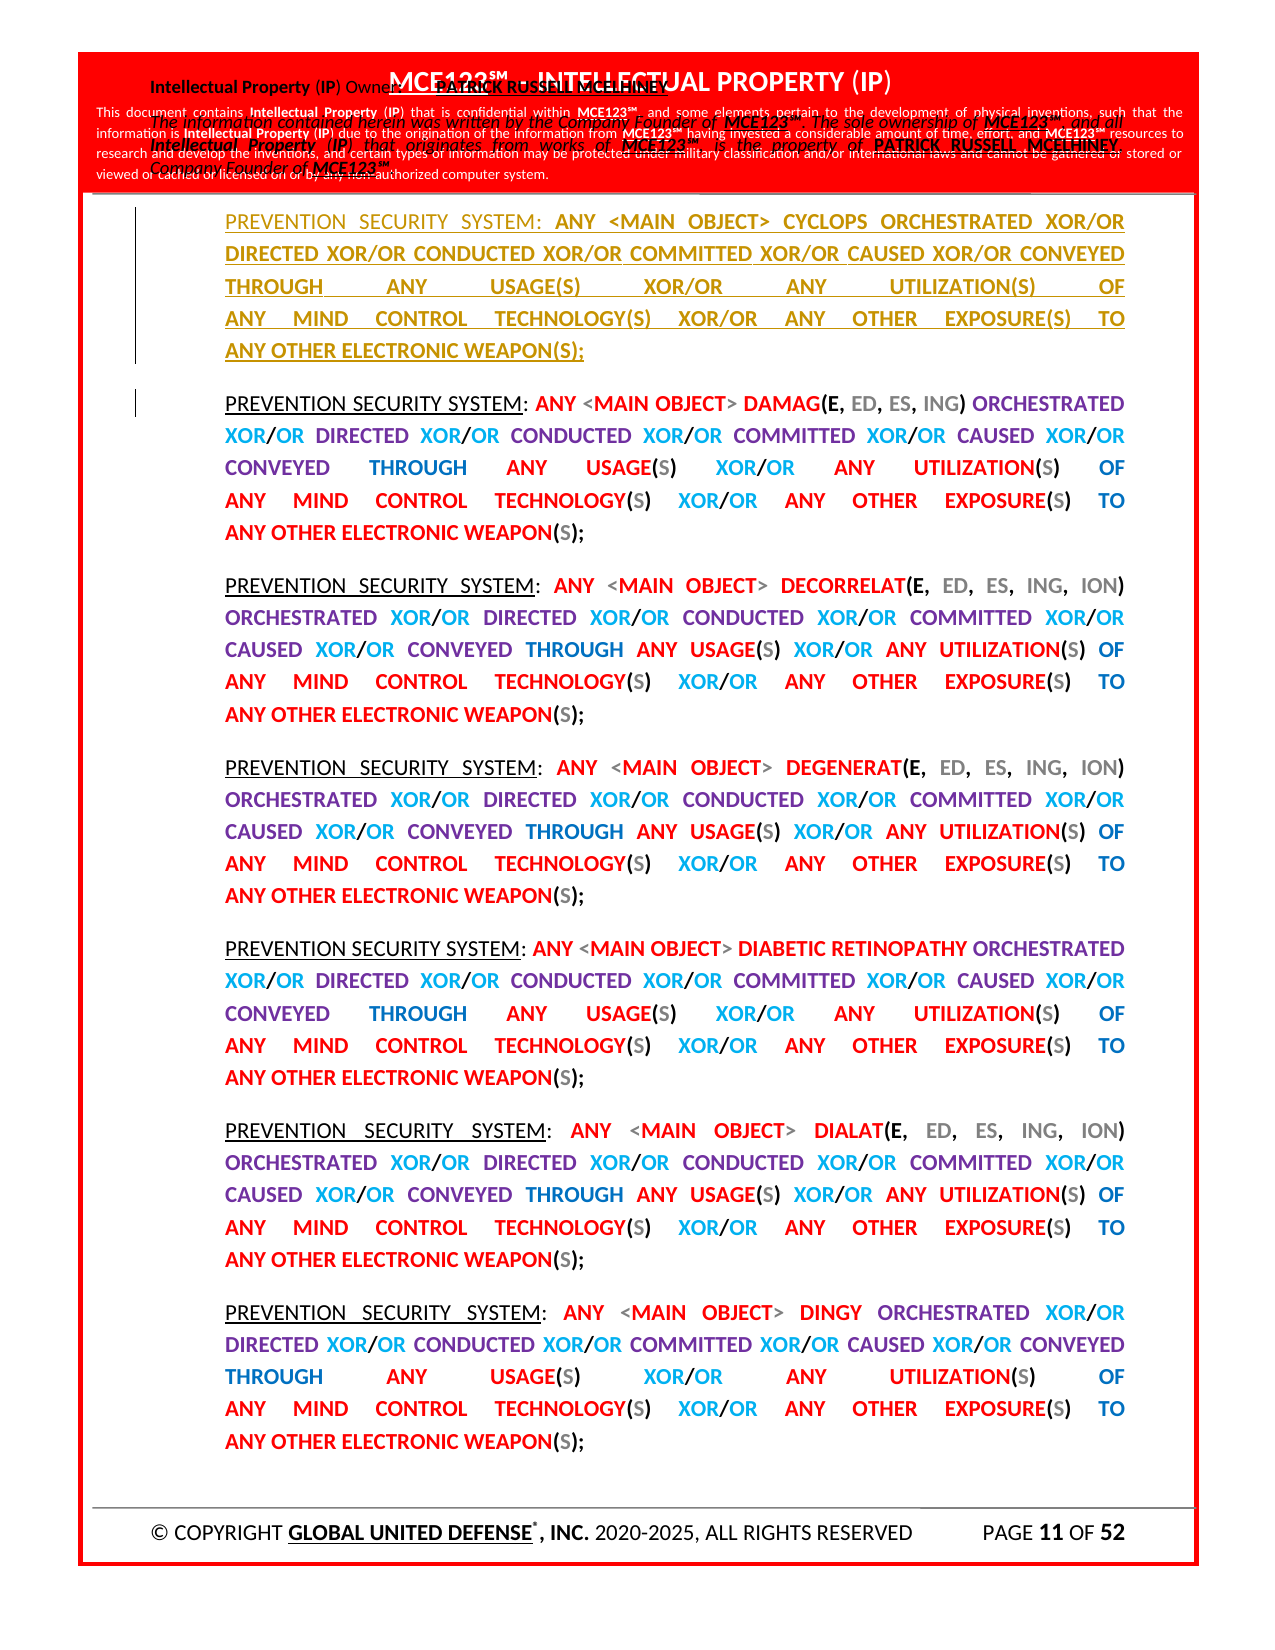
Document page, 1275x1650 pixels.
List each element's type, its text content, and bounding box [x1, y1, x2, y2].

text PREVENTION SECURITY SYSTEM: ANY <MAIN OBJECT> DECORRELAT(E, ED, ES, ING, ION) ORCHESTRATED XOR/OR DIRECTED XOR/OR CONDUCTED XOR/OR COMMITTED XOR/OR CAUSED XOR/OR CONVEYED THROUGH ANY USAGE(S) XOR/OR ANY UTILIZATION(S) OF ANY MIND CONTROL TECHNOLOGY(S) XOR/OR ANY OTHER EXPOSURE(S) TO ANY OTHER ELECTRONIC WEAPON(S); [225, 571, 1125, 728]
text PREVENTION SECURITY SYSTEM: ANY <MAIN OBJECT> DIALAT(E, ED, ES, ING, ION) ORCHESTRATED XOR/OR DIRECTED XOR/OR CONDUCTED XOR/OR COMMITTED XOR/OR CAUSED XOR/OR CONVEYED THROUGH ANY USAGE(S) XOR/OR ANY UTILIZATION(S) OF ANY MIND CONTROL TECHNOLOGY(S) XOR/OR ANY OTHER EXPOSURE(S) TO ANY OTHER ELECTRONIC WEAPON(S); [225, 1116, 1125, 1273]
text PREVENTION SECURITY SYSTEM: ANY <MAIN OBJECT> DINGY ORCHESTRATED XOR/OR DIRECTED XOR/OR CONDUCTED XOR/OR COMMITTED XOR/OR CAUSED XOR/OR CONVEYED THROUGH ANY USAGE(S) XOR/OR ANY UTILIZATION(S) OF ANY MIND CONTROL TECHNOLOGY(S) XOR/OR ANY OTHER EXPOSURE(S) TO ANY OTHER ELECTRONIC WEAPON(S); [225, 1298, 1125, 1455]
text PREVENTION SECURITY SYSTEM: ANY <MAIN OBJECT> DIABETIC RETINOPATHY ORCHESTRATED XOR/OR DIRECTED XOR/OR CONDUCTED XOR/OR COMMITTED XOR/OR CAUSED XOR/OR CONVEYED THROUGH ANY USAGE(S) XOR/OR ANY UTILIZATION(S) OF ANY MIND CONTROL TECHNOLOGY(S) XOR/OR ANY OTHER EXPOSURE(S) TO ANY OTHER ELECTRONIC WEAPON(S); [225, 934, 1125, 1091]
text PREVENTION SECURITY SYSTEM: ANY <MAIN OBJECT> DAMAG(E, ED, ES, ING) ORCHESTRATED XOR/OR DIRECTED XOR/OR CONDUCTED XOR/OR COMMITTED XOR/OR CAUSED XOR/OR CONVEYED THROUGH ANY USAGE(S) XOR/OR ANY UTILIZATION(S) OF ANY MIND CONTROL TECHNOLOGY(S) XOR/OR ANY OTHER EXPOSURE(S) TO ANY OTHER ELECTRONIC WEAPON(S); [225, 389, 1125, 546]
text PREVENTION SECURITY SYSTEM: ANY <MAIN OBJECT> DEGENERAT(E, ED, ES, ING, ION) ORCHESTRATED XOR/OR DIRECTED XOR/OR CONDUCTED XOR/OR COMMITTED XOR/OR CAUSED XOR/OR CONVEYED THROUGH ANY USAGE(S) XOR/OR ANY UTILIZATION(S) OF ANY MIND CONTROL TECHNOLOGY(S) XOR/OR ANY OTHER EXPOSURE(S) TO ANY OTHER ELECTRONIC WEAPON(S); [225, 753, 1125, 909]
